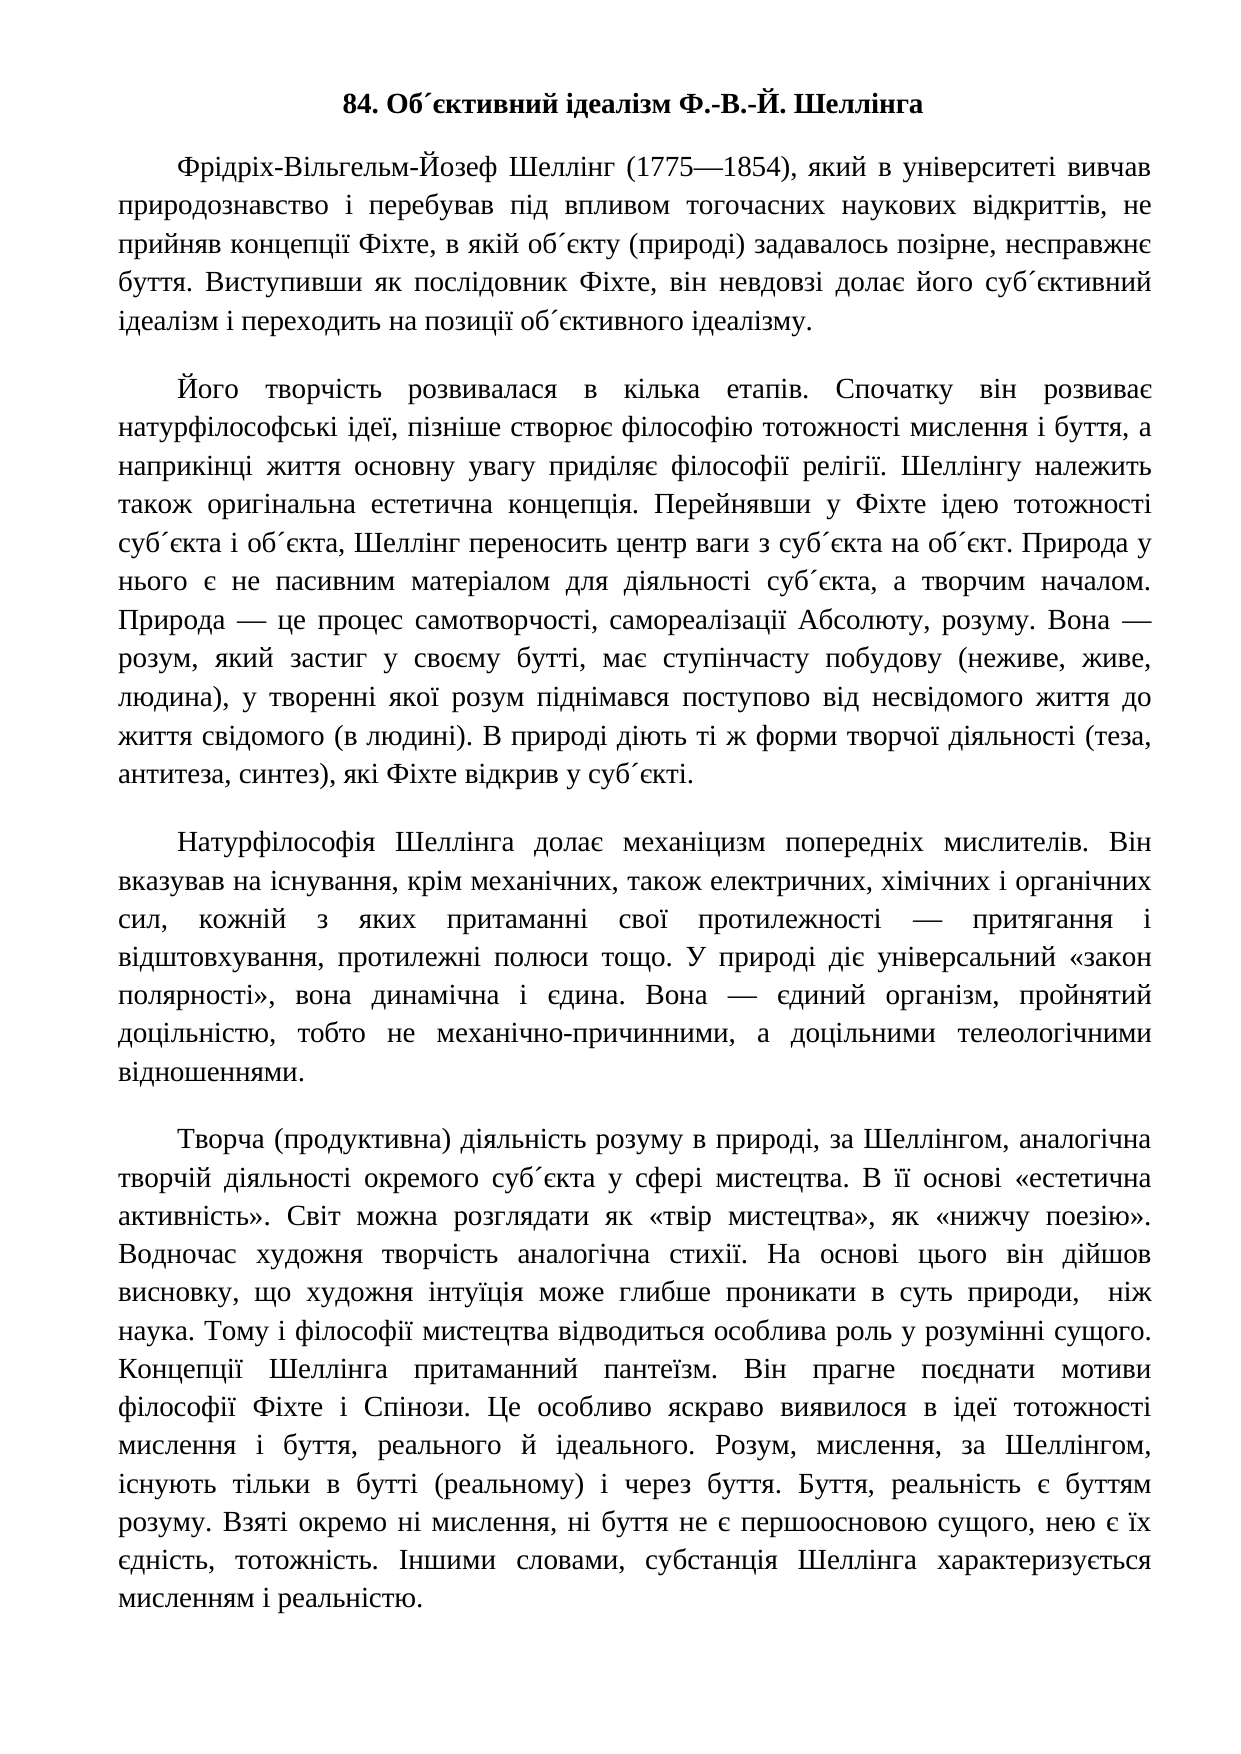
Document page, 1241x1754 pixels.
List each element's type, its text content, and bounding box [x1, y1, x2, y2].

text Творча (продуктивна) діяльність розуму в природі, за Шеллінгом, аналогічна творчій діяльності окремого суб´єкта у сфері мистецтва. В її основі «естетична активність». Світ можна розглядати як «твір мистецтва», як «нижчу поезію». Водночас художня творчість аналогічна стихії. На основі цього він дійшов висновку, що художня інтуїція може глибше проникати в суть природи, ніж наука. Тому і філософії мистецтва відводиться особлива роль у розумінні сущого. Концепції Шеллінга притаманний пантеїзм. Він прагне поєднати мотиви філософії Фіхте і Спінози. Це особливо яскраво виявилося в ідеї тотожності мислення і буття, реального й ідеального. Розум, мислення, за Шеллінгом, існують тільки в бутті (реальному) і через буття. Буття, реальність є буттям розуму. Взяті окремо ні мислення, ні буття не є першоосновою сущого, нею є їх єдність, тотожність. Іншими словами, субстанція Шеллінга характеризується мисленням і реальністю. [118, 1122, 1152, 1614]
text Його творчість розвивалася в кілька етапів. Спочатку він розвиває натурфілософські ідеї, пізніше створює філософію тотожності мислення і буття, а наприкінці життя основну увагу приділяє філософії релігії. Шеллінгу належить також оригінальна естетична концепція. Перейнявши у Фіхте ідею тотожності суб´єкта і об´єкта, Шеллінг переносить центр ваги з суб´єкта на об´єкт. Природа у нього є не пасивним матеріалом для діяльності суб´єкта, а творчим началом. Природа — це процес самотворчості, самореалізації Абсолюту, розуму. Вона — розум, який застиг у своєму бутті, має ступінчасту побудову (неживе, живе, людина), у творенні якої розум піднімався поступово від несвідомого життя до життя свідомого (в людині). В природі діють ті ж форми творчої діяльності (теза, антитеза, синтез), які Фіхте відкрив у суб´єкті. [118, 371, 1152, 790]
text Натурфілософія Шеллінга долає механіцизм попередніх мислителів. Він вказував на існування, крім механічних, також електричних, хімічних і органічних сил, кожній з яких притаманні свої протилежності — притягання і відштовхування, протилежні полюси тощо. У природі діє універсальний «закон полярності», вона динамічна і єдина. Вона — єдиний організм, пройнятий доцільністю, тобто не механічно-причинними, а доцільними телеологічними відношеннями. [118, 824, 1152, 1087]
subtitle 84. Об´єктивний ідеалізм Ф.-В.-Й. Шеллінга [342, 86, 1162, 120]
text Фрідріх-Вільгельм-Йозеф Шеллінг (1775—1854), який в університеті вивчав природознавство і перебував під впливом тогочасних наукових відкриттів, не прийняв концепції Фіхте, в якій об´єкту (природі) задавалось позірне, несправжнє буття. Виступивши як послідовник Фіхте, він невдовзі долає його суб´єктивний ідеалізм і переходить на позиції об´єктивного ідеалізму. [118, 149, 1152, 336]
